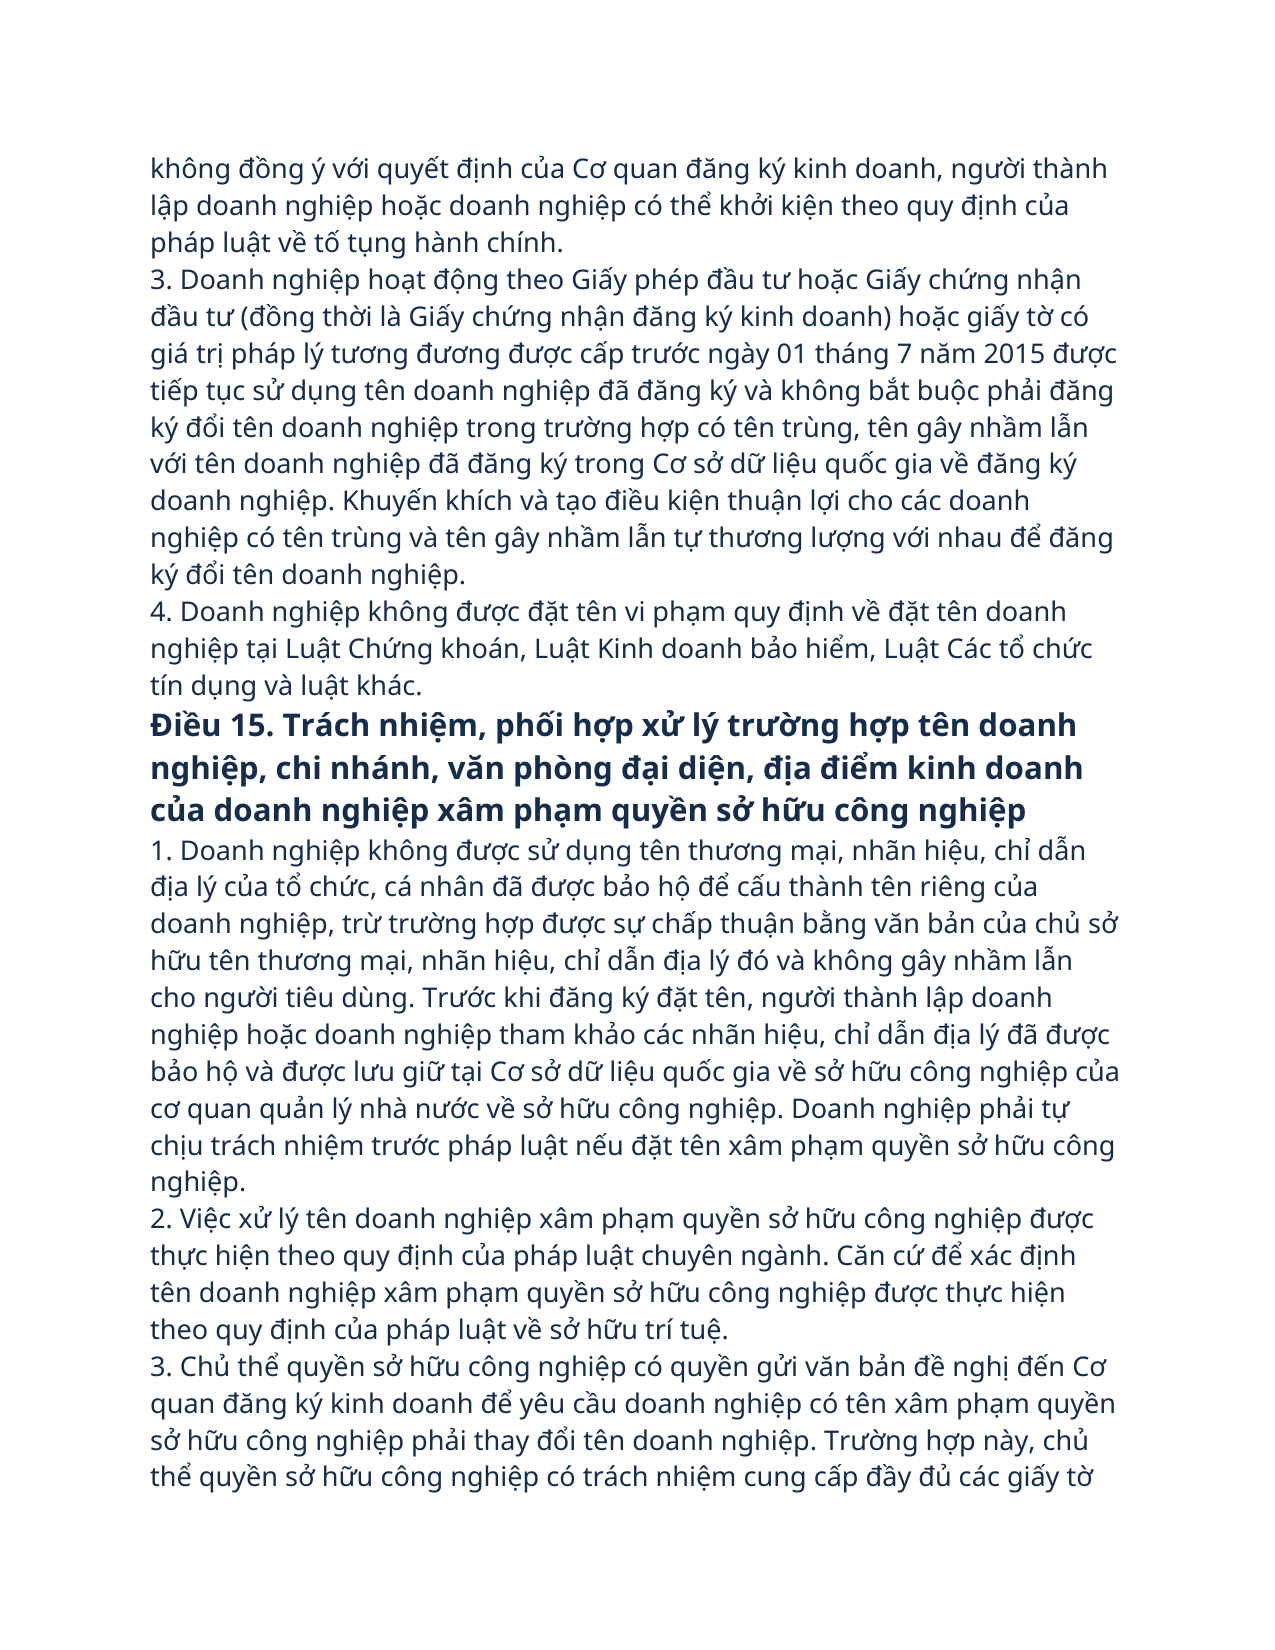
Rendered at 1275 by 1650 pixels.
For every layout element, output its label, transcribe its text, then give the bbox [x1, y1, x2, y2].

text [150, 1347, 1125, 1495]
text 1. Doanh nghiệp không được sử dụng tên thương mại, nhãn hiệu, chỉ dẫn địa lý của tổ chức, cá nhân đã được bảo hộ để cấu thành tên riêng của doanh nghiệp, trừ trường hợp được sự chấp thuận bằng văn bản của chủ sở hữu tên thương mại, nhãn hiệu, chỉ dẫn địa lý đó và không gây nhầm lẫn cho người tiêu dùng. Trước khi đăng ký đặt tên, người thành lập doanh nghiệp hoặc doanh nghiệp tham khảo các nhãn hiệu, chỉ dẫn địa lý đã được bảo hộ và được lưu giữ tại Cơ sở dữ liệu quốc gia về sở hữu công nghiệp của cơ quan quản lý nhà nước về sở hữu công nghiệp. Doanh nghiệp phải tự chịu trách nhiệm trước pháp luật nếu đặt tên xâm phạm quyền sở hữu công nghiệp. [150, 831, 1125, 1200]
text 2. Việc xử lý tên doanh nghiệp xâm phạm quyền sở hữu công nghiệp được thực hiện theo quy định của pháp luật chuyên ngành. Căn cứ để xác định tên doanh nghiệp xâm phạm quyền sở hữu công nghiệp được thực hiện theo quy định của pháp luật về sở hữu trí tuệ. [150, 1200, 1125, 1347]
text 3. Doanh nghiệp hoạt động theo Giấy phép đầu tư hoặc Giấy chứng nhận đầu tư (đồng thời là Giấy chứng nhận đăng ký kinh doanh) hoặc giấy tờ có giá trị pháp lý tương đương được cấp trước ngày 01 tháng 7 năm 2015 được tiếp tục sử dụng tên doanh nghiệp đã đăng ký và không bắt buộc phải đăng ký đổi tên doanh nghiệp trong trường hợp có tên trùng, tên gây nhầm lẫn với tên doanh nghiệp đã đăng ký trong Cơ sở dữ liệu quốc gia về đăng ký doanh nghiệp. Khuyến khích và tạo điều kiện thuận lợi cho các doanh nghiệp có tên trùng và tên gây nhầm lẫn tự thương lượng với nhau để đăng ký đổi tên doanh nghiệp. [150, 261, 1125, 592]
text Điều 15. Trách nhiệm, phối hợp xử lý trường hợp tên doanh nghiệp, chi nhánh, văn phòng đại diện, địa điểm kinh doanh của doanh nghiệp xâm phạm quyền sở hữu công nghiệp [150, 703, 1125, 831]
text 4. Doanh nghiệp không được đặt tên vi phạm quy định về đặt tên doanh nghiệp tại Luật Chứng khoán, Luật Kinh doanh bảo hiểm, Luật Các tổ chức tín dụng và luật khác. [150, 592, 1125, 703]
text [150, 150, 1125, 261]
